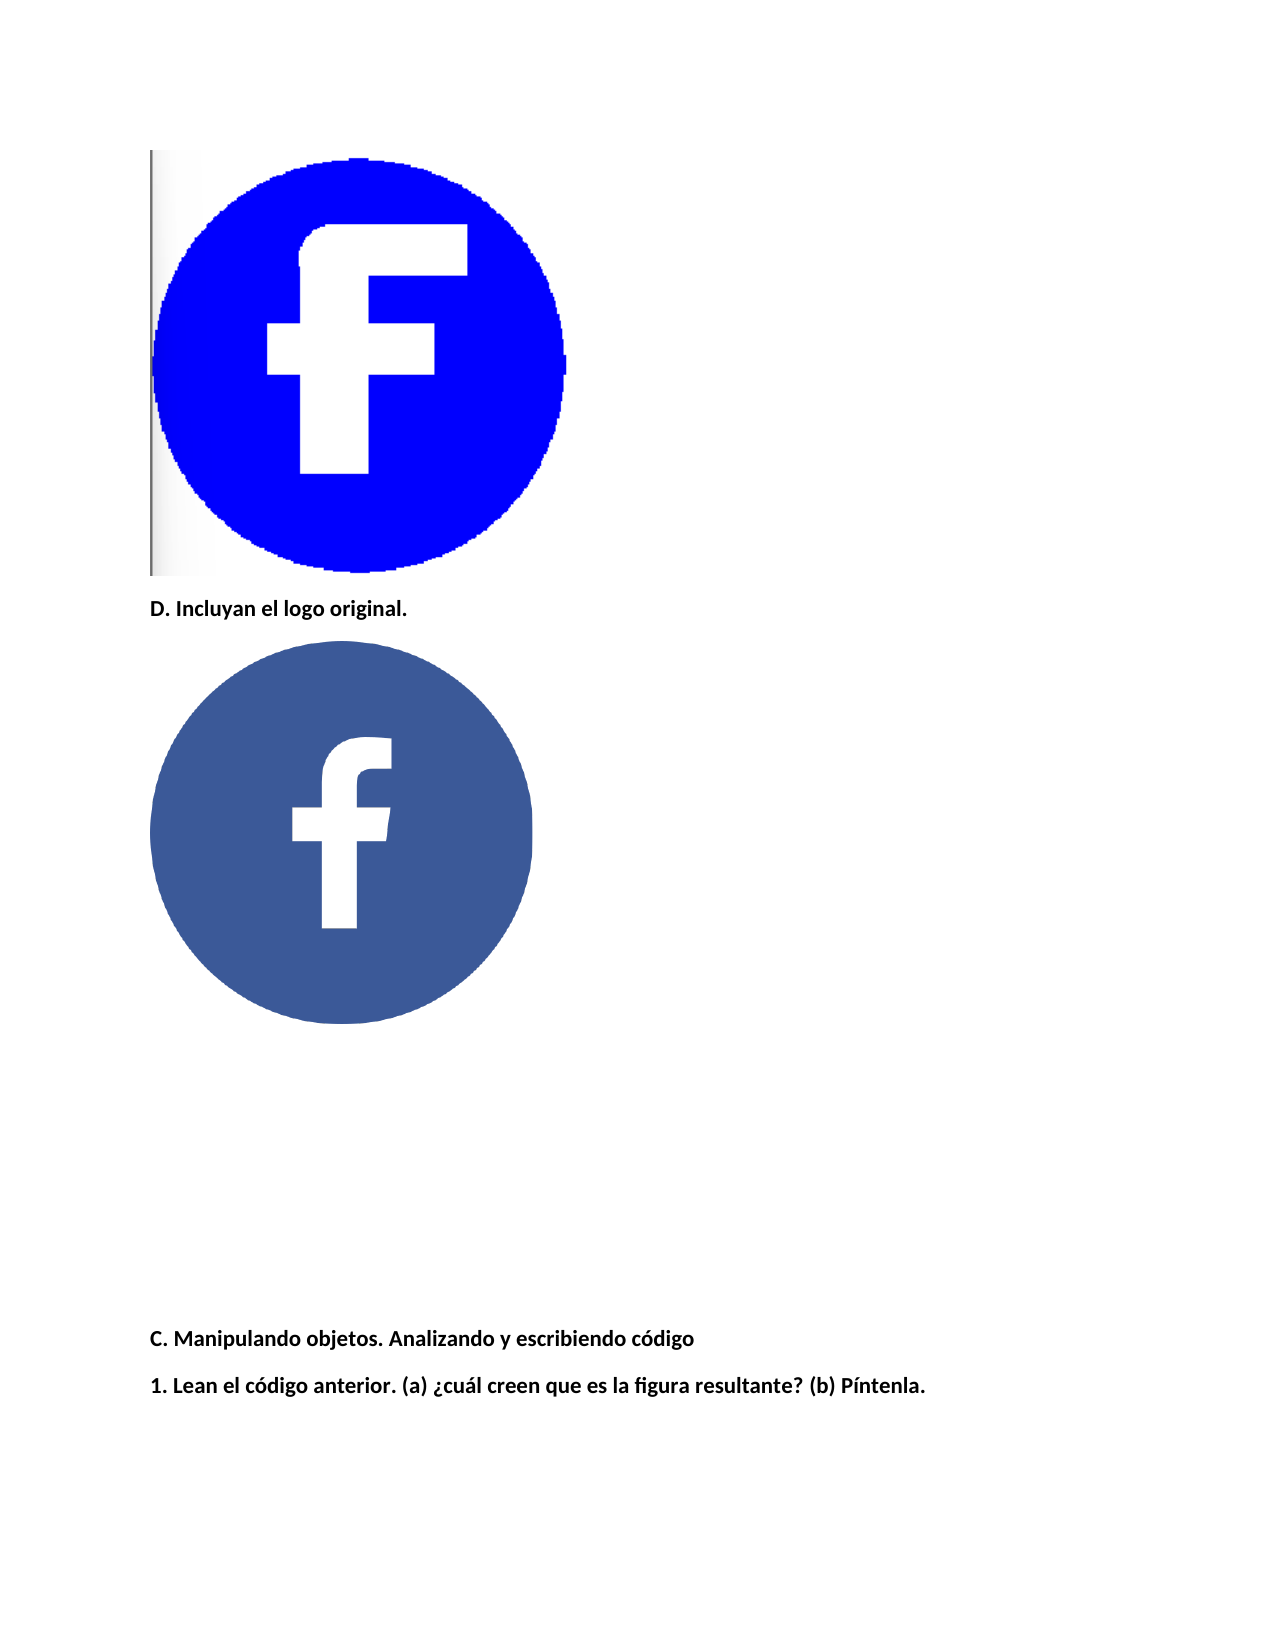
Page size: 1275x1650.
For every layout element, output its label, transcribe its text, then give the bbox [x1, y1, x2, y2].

picture [150, 150, 573, 576]
picture [150, 641, 533, 1024]
text D. Incluyan el logo original. [150, 594, 1125, 622]
text 1. Lean el código anterior. (a) ¿cuál creen que es la figura resultante? (b) Píntenla. [150, 1371, 1125, 1399]
text C. Manipulando objetos. Analizando y escribiendo código [150, 1324, 1125, 1352]
